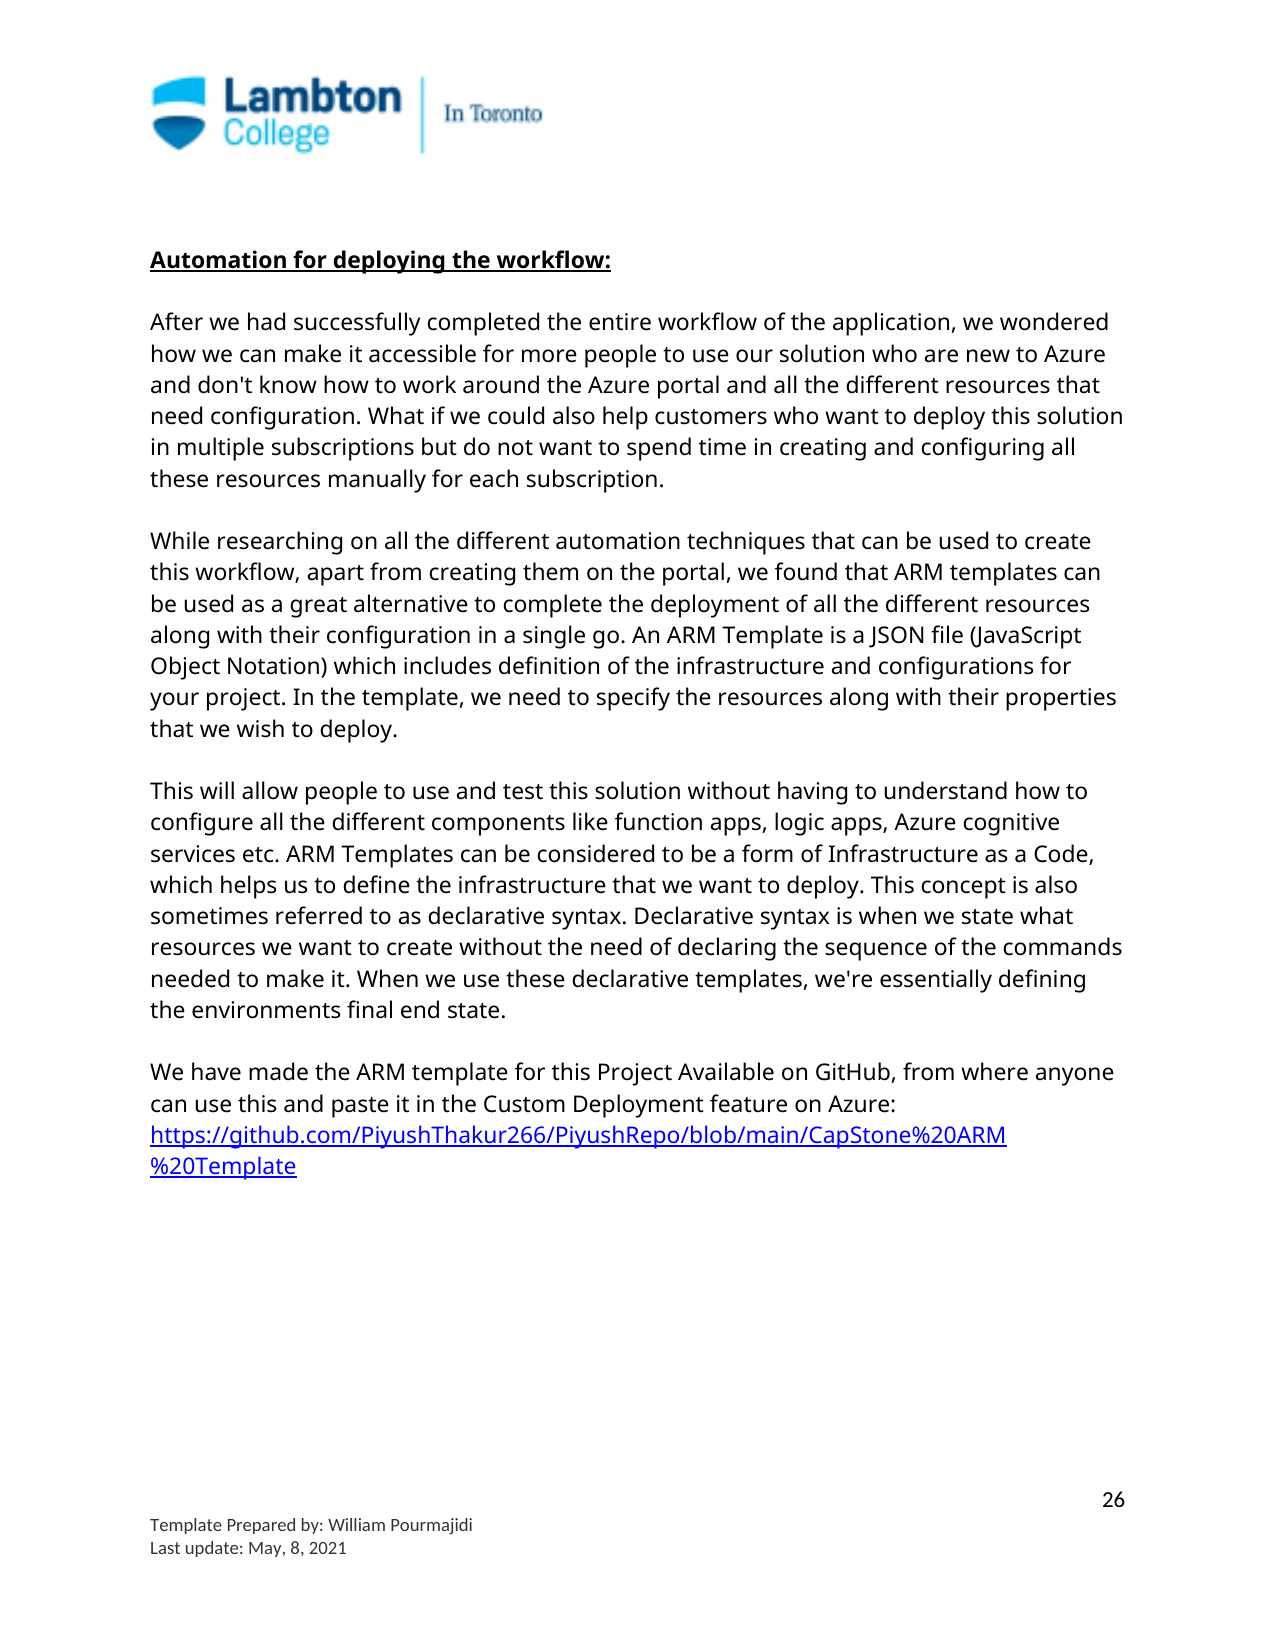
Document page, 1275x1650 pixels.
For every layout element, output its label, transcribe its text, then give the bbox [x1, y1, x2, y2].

text After we had successfully completed the entire workflow of the application, we wondered how we can make it accessible for more people to use our solution who are new to Azure and don't know how to work around the Azure portal and all the different resources that need configuration. What if we could also help customers who want to deploy this solution in multiple subscriptions but do not want to spend time in creating and configuring all these resources manually for each subscription. [150, 306, 1125, 494]
text Automation for deploying the workflow: [150, 244, 1125, 275]
text https://github.com/PiyushThakur266/PiyushRepo/blob/main/CapStone%20ARM%20Template [150, 1119, 1125, 1181]
picture [150, 75, 547, 157]
text While researching on all the different automation techniques that can be used to create this workflow, apart from creating them on the portal, we found that ARM templates can be used as a great alternative to complete the deployment of all the different resources along with their configuration in a single go. An ARM Template is a JSON file (JavaScript Object Notation) which includes definition of the infrastructure and configurations for your project. In the template, we need to specify the resources along with their properties that we wish to deploy. [150, 525, 1125, 744]
text This will allow people to use and test this solution without having to understand how to configure all the different components like function apps, logic apps, Azure cognitive services etc. ARM Templates can be considered to be a form of Infrastructure as a Code, which helps us to define the infrastructure that we want to deploy. This concept is also sometimes referred to as declarative syntax. Declarative syntax is when we state what resources we want to create without the need of declaring the sequence of the commands needed to make it. When we use these declarative templates, we're essentially defining the environments final end state. [150, 775, 1125, 1025]
text We have made the ARM template for this Project Available on GitHub, from where anyone can use this and paste it in the Custom Deployment feature on Azure: [150, 1056, 1125, 1119]
